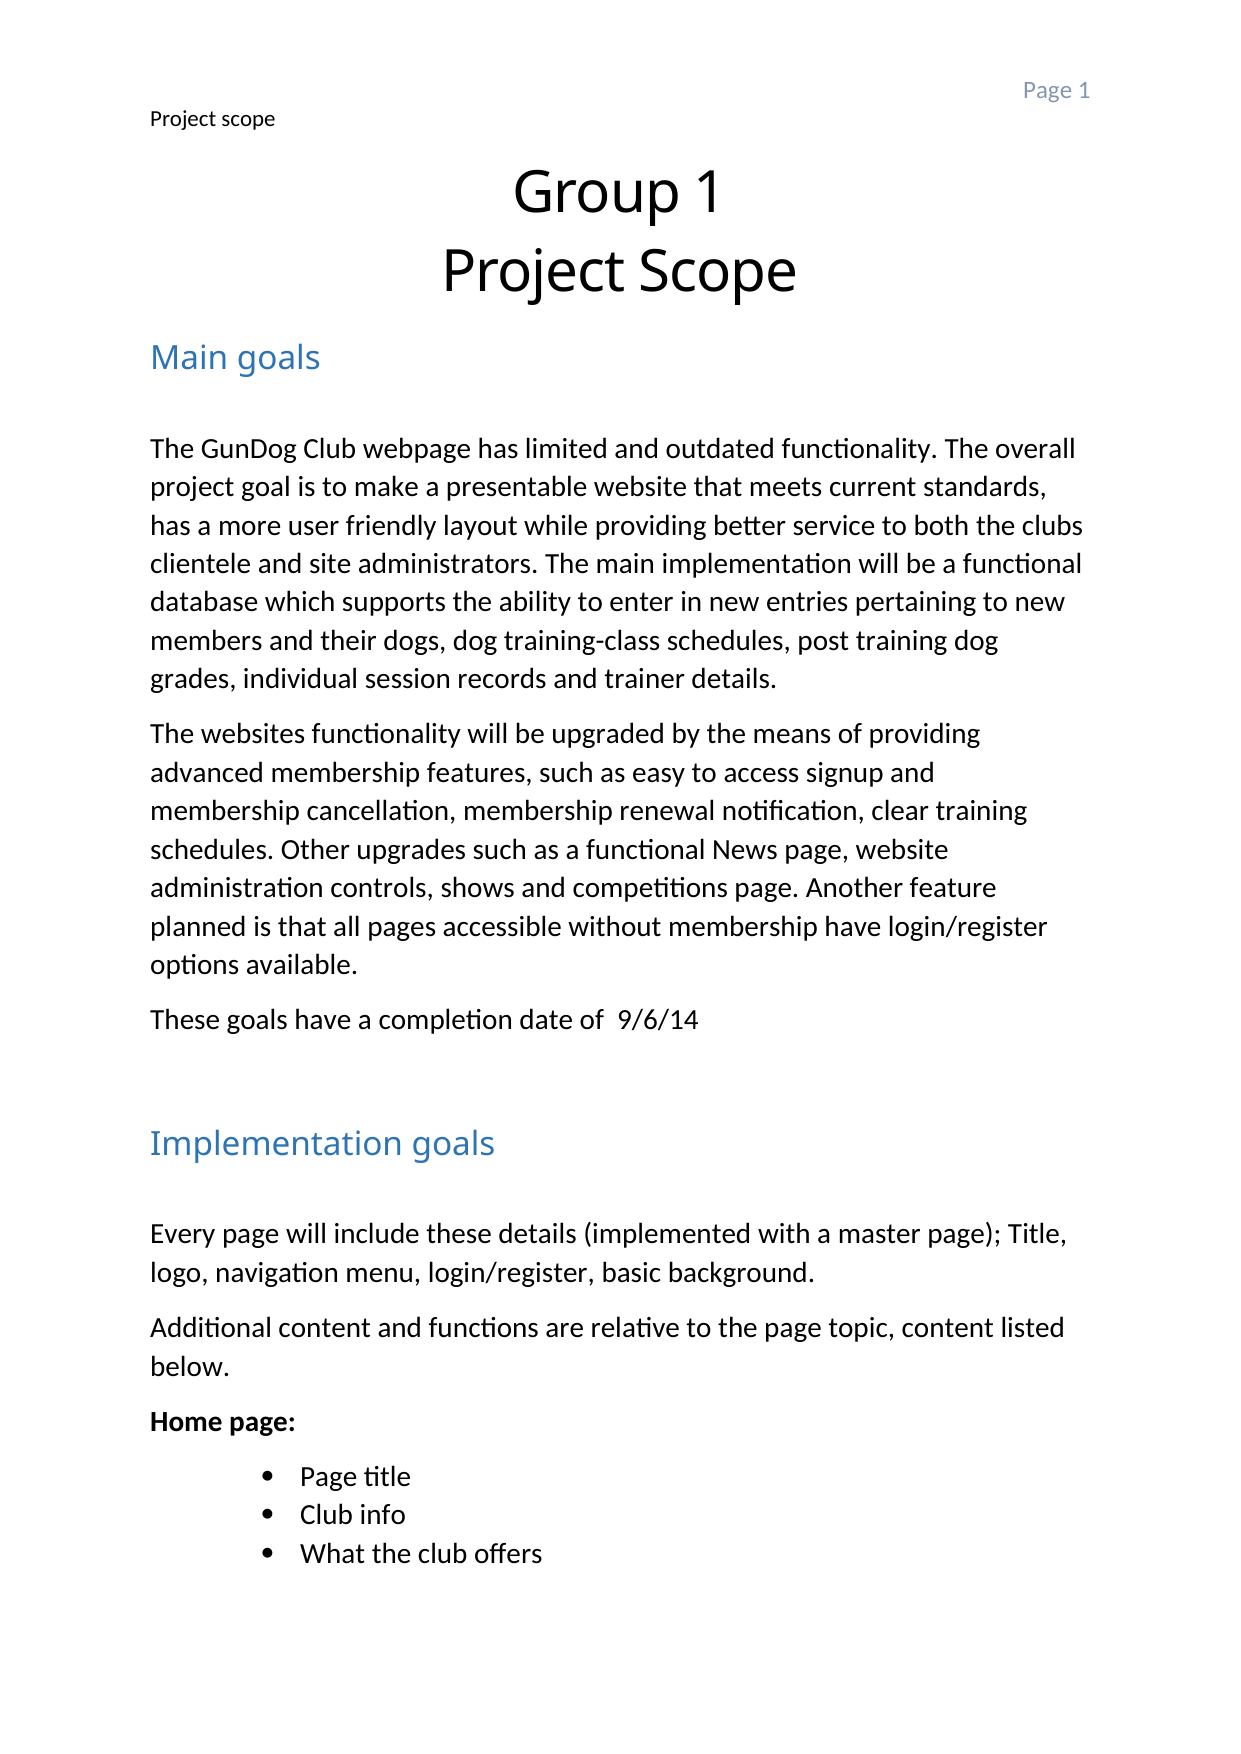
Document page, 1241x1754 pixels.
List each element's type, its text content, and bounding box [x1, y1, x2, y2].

list Page title [262, 1458, 1090, 1493]
title Project Scope [150, 229, 1090, 309]
text Every page will include these details (implemented with a master page); Title, logo, navigation menu, login/register, basic background. [150, 1216, 1090, 1290]
subtitle Implementation goals [150, 1120, 1090, 1165]
list Club info [262, 1496, 1090, 1532]
text The websites functionality will be upgraded by the means of providing advanced membership features, such as easy to access signup and membership cancellation, membership renewal notification, clear training schedules. Other upgrades such as a functional News page, website administration controls, shows and competitions page. Another feature planned is that all pages accessible without membership have login/register options available. [150, 716, 1090, 982]
list What the club offers [262, 1535, 1090, 1570]
subtitle Main goals [150, 334, 1090, 379]
text Home page: [150, 1403, 1090, 1438]
text These goals have a completion date of 9/6/14 [150, 1001, 1090, 1037]
text Additional content and functions are relative to the page topic, content listed below. [150, 1309, 1090, 1383]
text The GunDog Club webpage has limited and outdated functionality. The overall project goal is to make a presentable website that meets current standards, has a more user friendly layout while providing better service to both the clubs clientele and site administrators. The main implementation will be a functional database which supports the ability to enter in new entries pertaining to new members and their dogs, dog training-class schedules, post training dog grades, individual session records and trainer details. [150, 430, 1090, 696]
title Group 1 [150, 150, 1090, 229]
